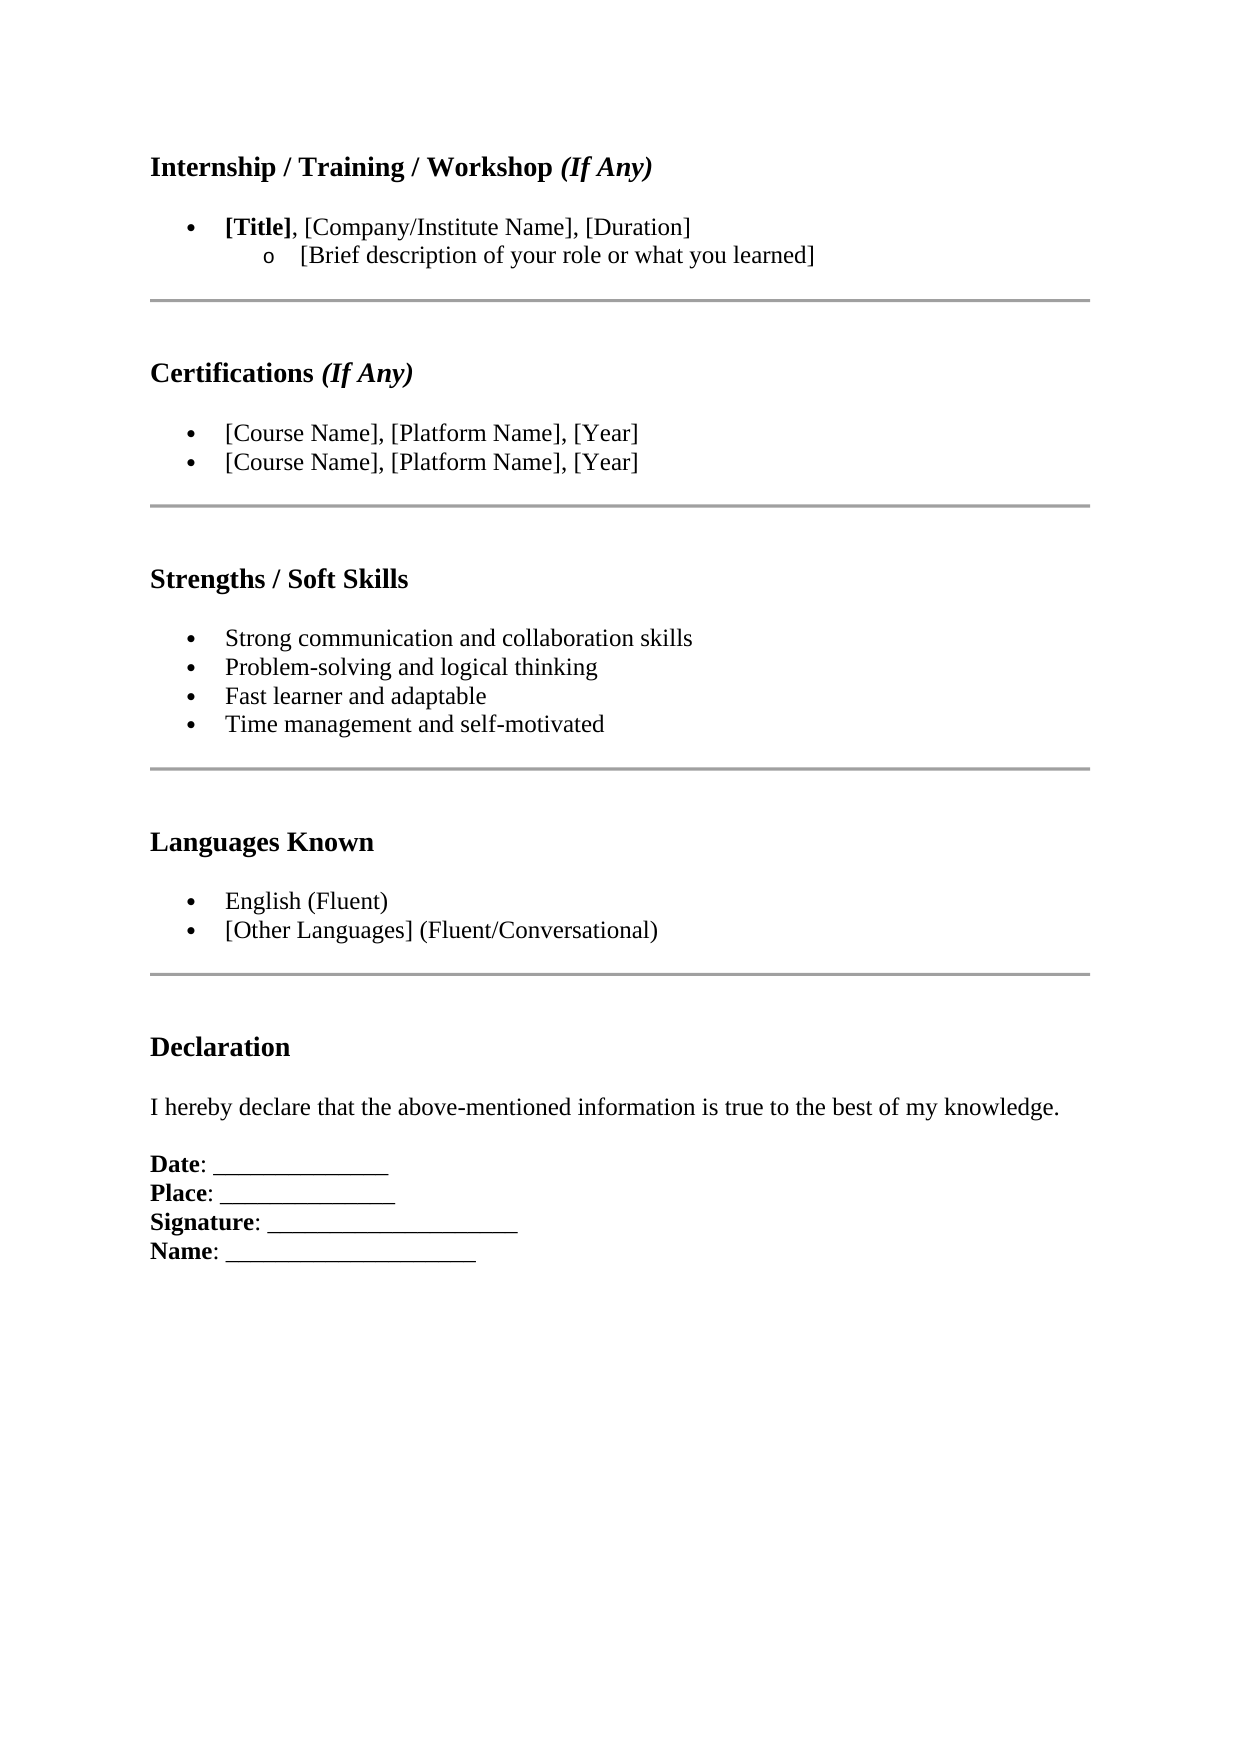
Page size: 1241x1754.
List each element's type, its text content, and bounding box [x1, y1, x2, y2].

text Internship / Training / Workshop (If Any) [150, 150, 1090, 182]
text Certifications (If Any) [150, 356, 1090, 389]
list Time management and self-motivated [187, 709, 1090, 738]
list [Course Name], [Platform Name], [Year] [187, 418, 1090, 447]
list [Course Name], [Platform Name], [Year] [187, 447, 1090, 475]
list [Brief description of your role or what you learned] [262, 240, 1090, 270]
list Fast learner and adaptable [187, 681, 1090, 709]
text Declaration [150, 1030, 1090, 1062]
list Problem-solving and logical thinking [187, 652, 1090, 681]
text Date: ______________ Place: ______________ Signature: ____________________ Name: ____________________ [150, 1149, 1090, 1264]
text I hereby declare that the above-mentioned information is true to the best of my knowledge. [150, 1092, 1090, 1120]
list [Other Languages] (Fluent/Conversational) [187, 915, 1090, 944]
text Languages Known [150, 824, 1090, 857]
list English (Fluent) [187, 886, 1090, 915]
list [Title], [Company/Institute Name], [Duration] [187, 212, 1090, 240]
list Strong communication and collaboration skills [187, 623, 1090, 652]
text Strengths / Soft Skills [150, 562, 1090, 594]
